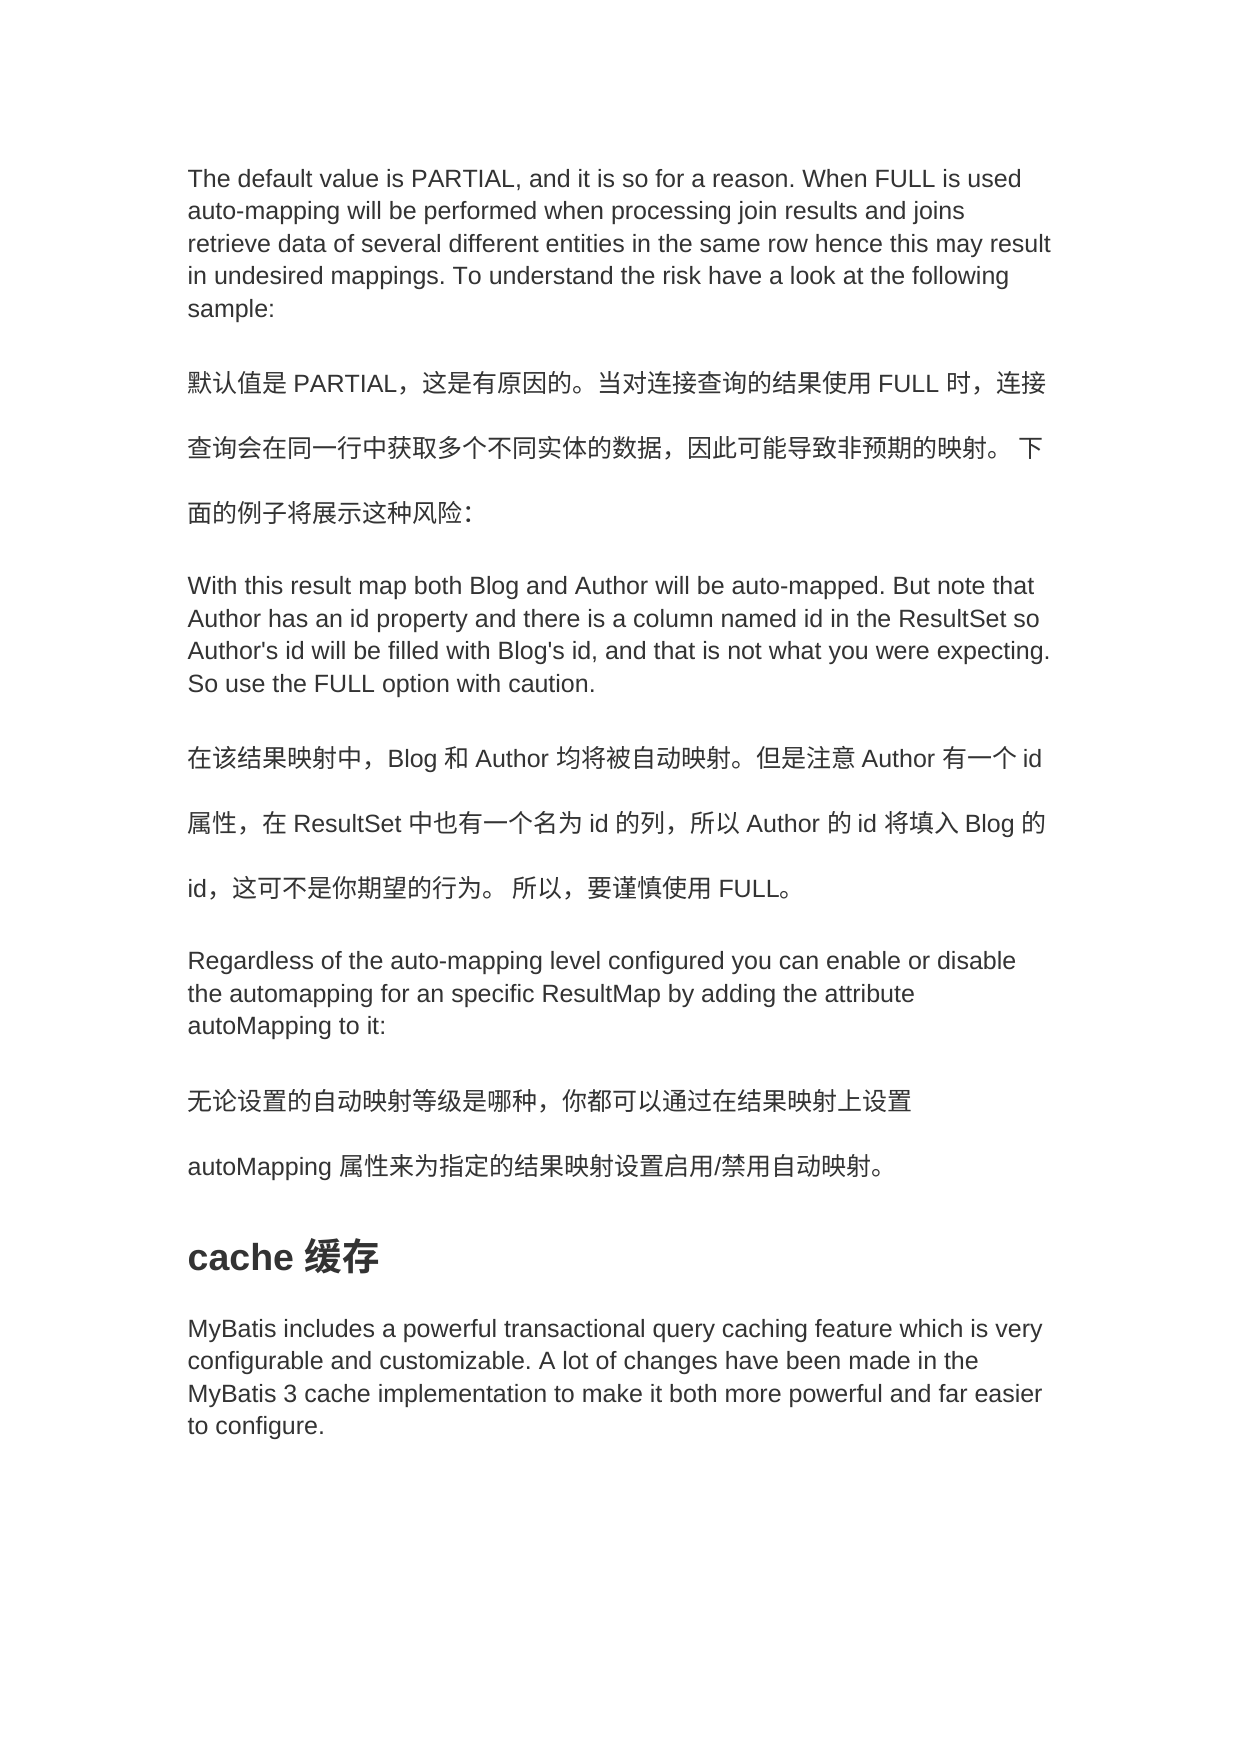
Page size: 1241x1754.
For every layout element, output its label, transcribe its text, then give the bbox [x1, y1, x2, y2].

text The default value is PARTIAL, and it is so for a reason. When FULL is used auto-mapping will be performed when processing join results and joins retrieve data of several different entities in the same row hence this may result in undesired mappings. To understand the risk have a look at the following sample: [187, 162, 1053, 324]
text cache 缓存 [187, 1222, 1053, 1287]
text 在该结果映射中，Blog 和 Author 均将被自动映射。但是注意 Author 有一个 id 属性，在 ResultSet 中也有一个名为 id 的列，所以 Author 的 id 将填入 Blog 的 id，这可不是你期望的行为。 所以，要谨慎使用 FULL。 [187, 724, 1053, 919]
text Regardless of the auto-mapping level configured you can enable or disable the automapping for an specific ResultMap by adding the attribute autoMapping to it: [187, 944, 1053, 1042]
text MyBatis includes a powerful transactional query caching feature which is very configurable and customizable. A lot of changes have been made in the MyBatis 3 cache implementation to make it both more powerful and far easier to configure. [187, 1312, 1053, 1442]
text 无论设置的自动映射等级是哪种，你都可以通过在结果映射上设置 autoMapping 属性来为指定的结果映射设置启用/禁用自动映射。 [187, 1067, 1053, 1197]
text 默认值是 PARTIAL，这是有原因的。当对连接查询的结果使用 FULL 时，连接查询会在同一行中获取多个不同实体的数据，因此可能导致非预期的映射。 下面的例子将展示这种风险： [187, 349, 1053, 544]
text With this result map both Blog and Author will be auto-mapped. But note that Author has an id property and there is a column named id in the ResultSet so Author's id will be filled with Blog's id, and that is not what you were expecting. So use the FULL option with caution. [187, 569, 1053, 699]
